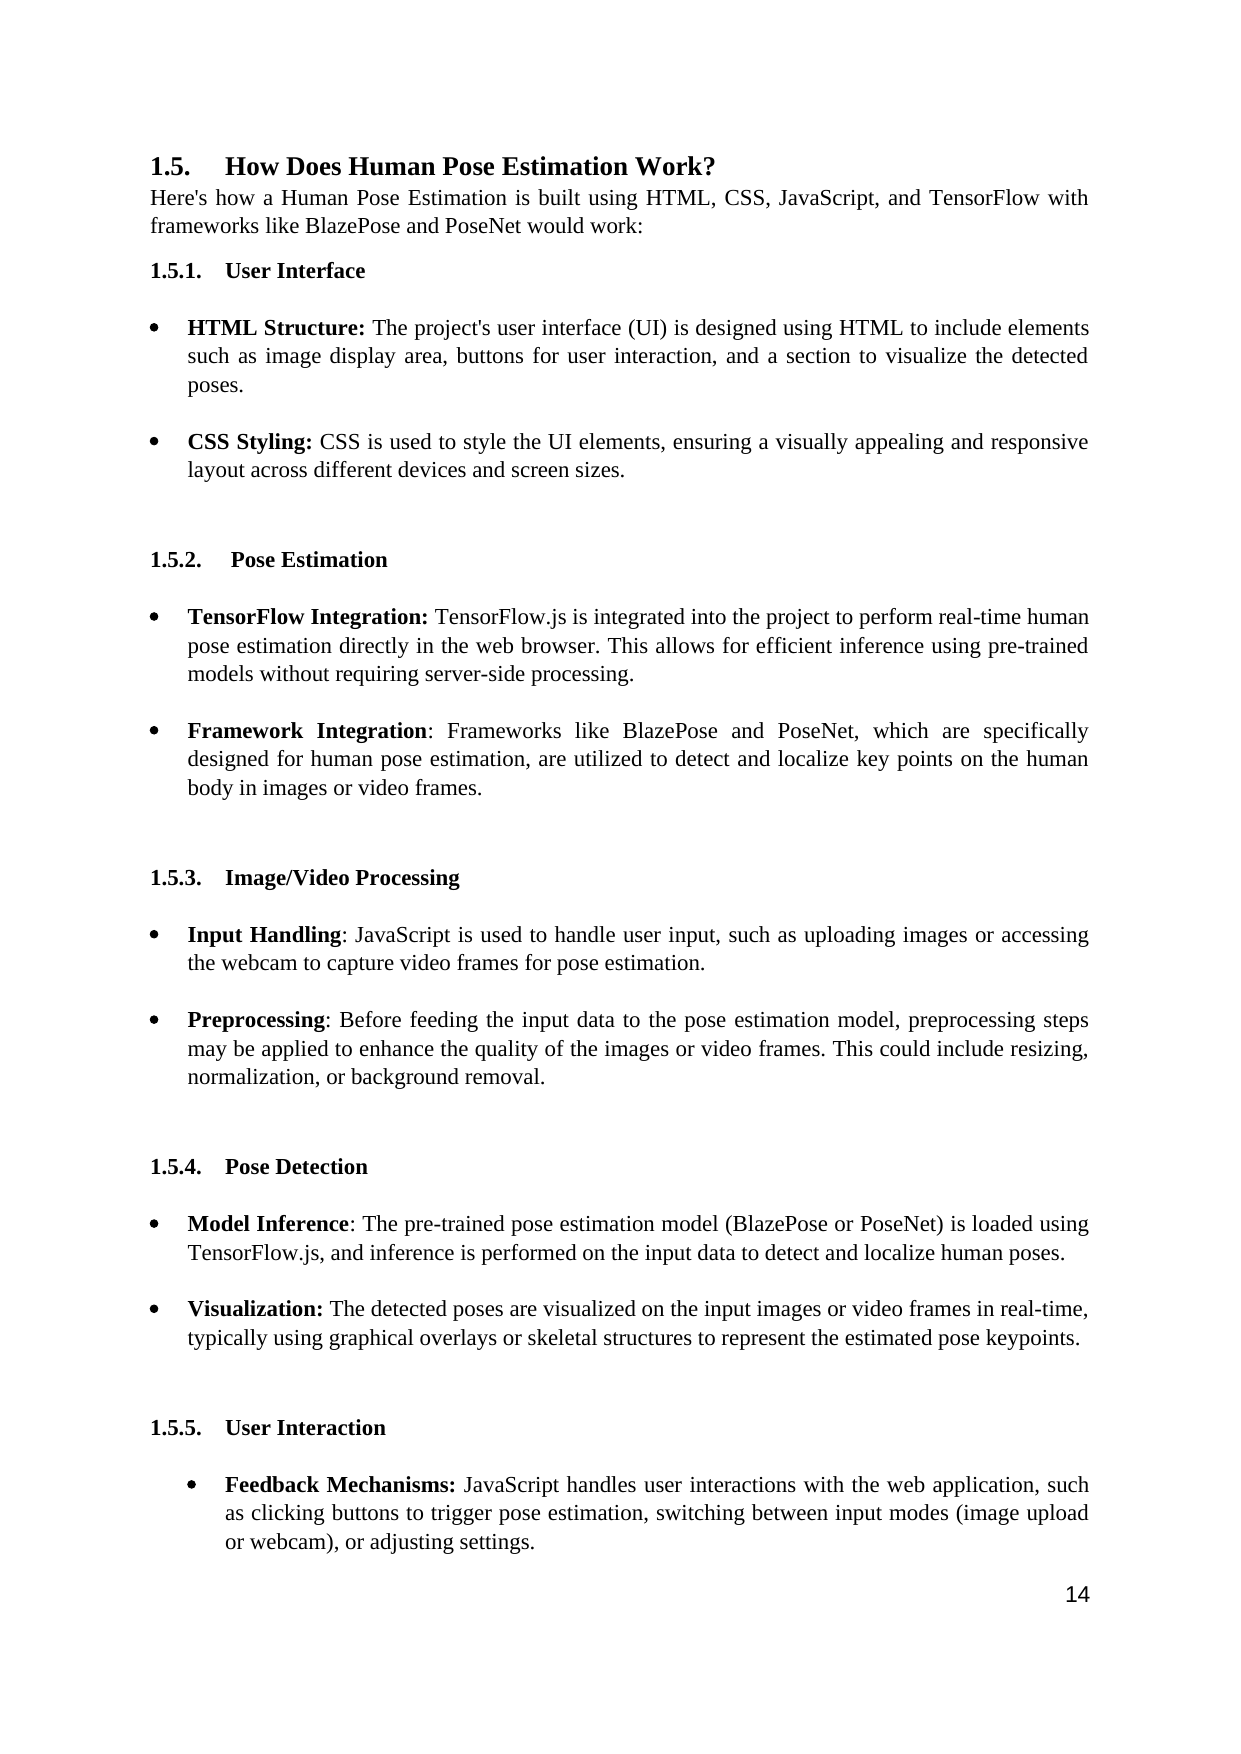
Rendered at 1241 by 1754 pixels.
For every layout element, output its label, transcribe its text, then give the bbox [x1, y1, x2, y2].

list Model Inference: The pre-trained pose estimation model (BlazePose or PoseNet) is loaded using TensorFlow.js, and inference is performed on the input data to detect and localize human poses. [150, 1210, 1090, 1265]
list Feedback Mechanisms: JavaScript handles user interactions with the web application, such as clicking buttons to trigger pose estimation, switching between input modes (image upload or webcam), or adjusting settings. [187, 1471, 1090, 1554]
list Framework Integration: Frameworks like BlazePose and PoseNet, which are specifically designed for human pose estimation, are utilized to detect and localize key points on the human body in images or video frames. [150, 717, 1090, 800]
list User Interaction [150, 1414, 1090, 1441]
list Preprocessing: Before feeding the input data to the pose estimation model, preprocessing steps may be applied to enhance the quality of the images or video frames. This could include resizing, normalization, or background removal. [150, 1006, 1090, 1089]
list Input Handling: JavaScript is used to handle user input, such as uploading images or accessing the webcam to capture video frames for pose estimation. [150, 921, 1090, 976]
list HTML Structure: The project's user interface (UI) is designed using HTML to include elements such as image display area, buttons for user interaction, and a section to visualize the detected poses. [150, 314, 1090, 397]
list Pose Estimation [150, 546, 1090, 573]
subtitle How Does Human Pose Estimation Work? [150, 150, 1090, 181]
list Pose Detection [150, 1153, 1090, 1180]
list Image/Video Processing [150, 864, 1090, 890]
list TensorFlow Integration: TensorFlow.js is integrated into the project to perform real-time human pose estimation directly in the web browser. This allows for efficient inference using pre-trained models without requiring server-side processing. [150, 603, 1090, 686]
text Here's how a Human Pose Estimation is built using HTML, CSS, JavaScript, and TensorFlow with frameworks like BlazePose and PoseNet would work: [150, 183, 1090, 238]
list User Interface [150, 257, 1090, 283]
list Visualization: The detected poses are visualized on the input images or video frames in real-time, typically using graphical overlays or skeletal structures to represent the estimated pose keypoints. [150, 1296, 1090, 1350]
list CSS Styling: CSS is used to style the UI elements, ensuring a visually appealing and responsive layout across different devices and screen sizes. [150, 428, 1090, 482]
